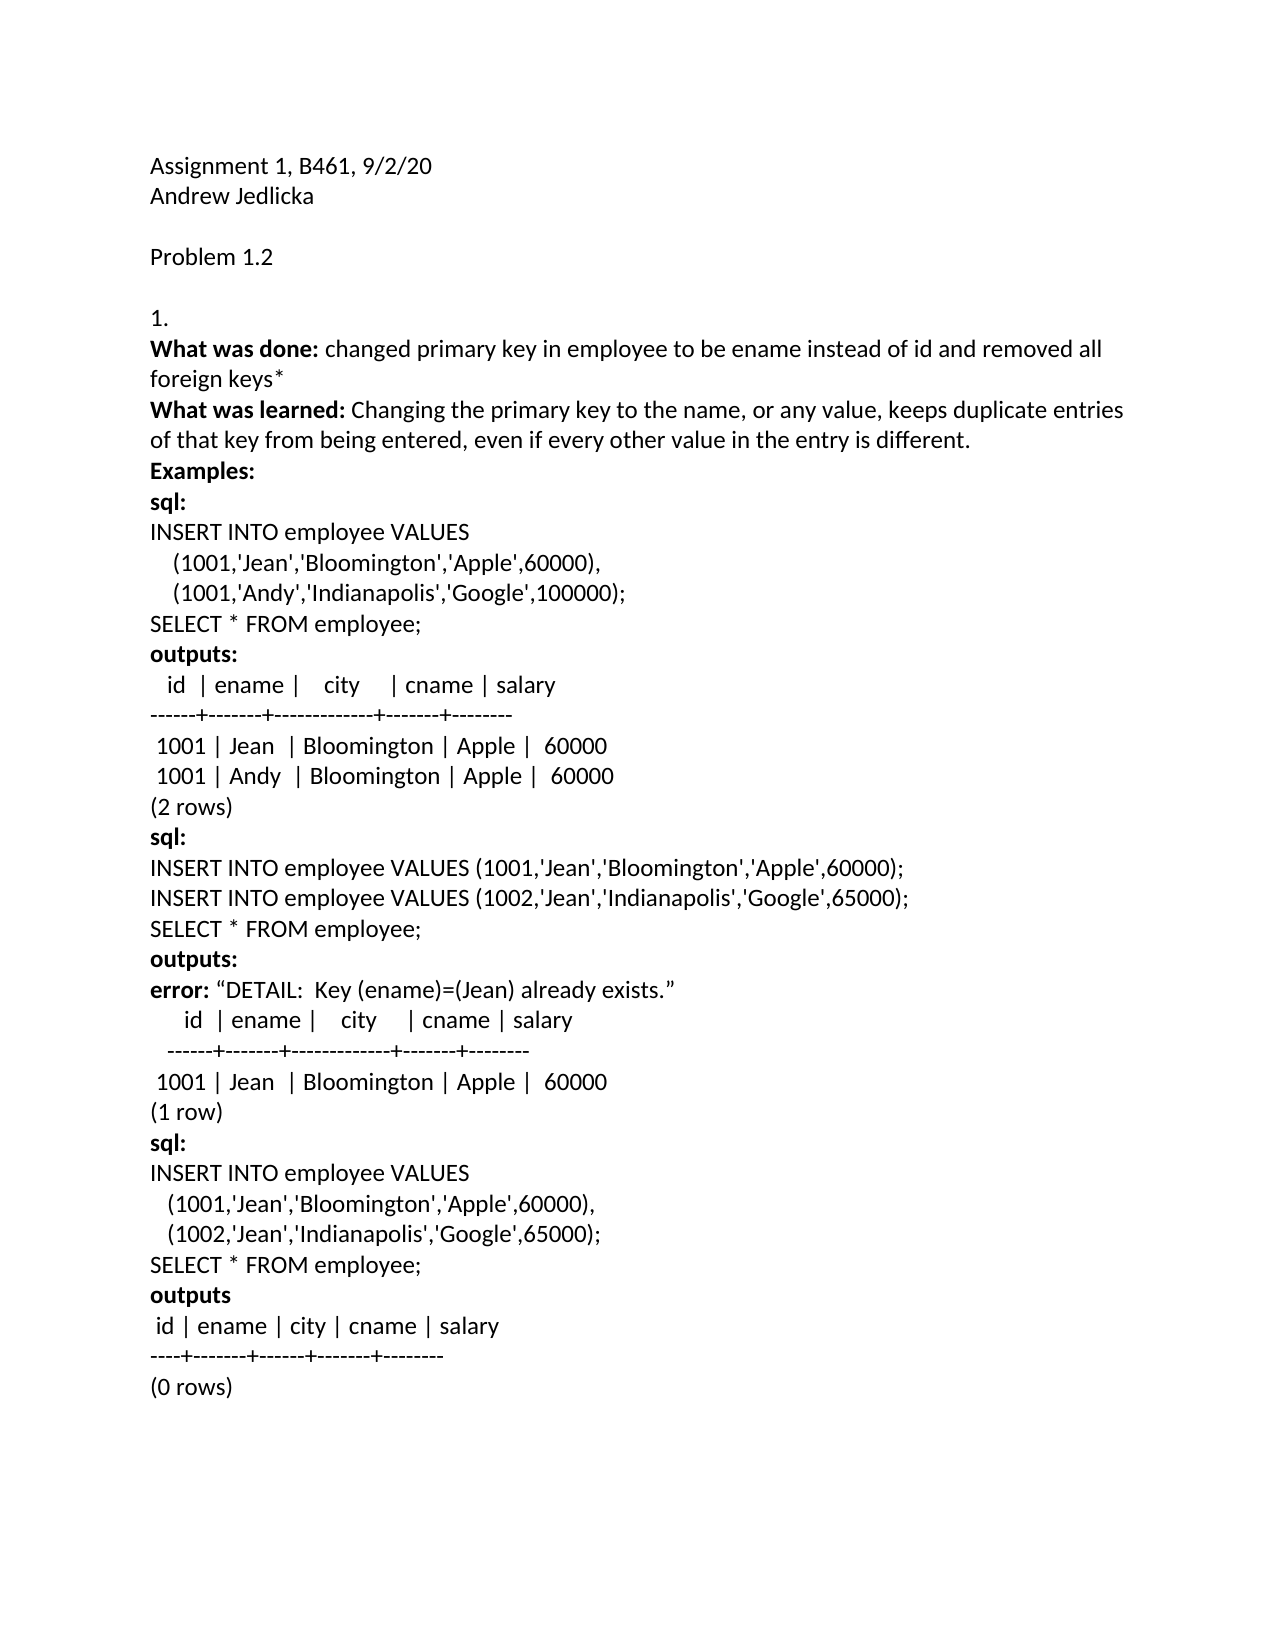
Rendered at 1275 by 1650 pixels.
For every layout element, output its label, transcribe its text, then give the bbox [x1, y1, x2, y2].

text 1001 | Jean | Bloomington | Apple | 60000 [150, 730, 1125, 760]
text 1. [150, 303, 1125, 333]
text (1 row) [150, 1096, 1125, 1127]
text ------+-------+-------------+-------+-------- [150, 1035, 1125, 1066]
text (2 rows) [150, 791, 1125, 821]
text Assignment 1, B461, 9/2/20 [150, 150, 1125, 181]
text sql: [150, 1127, 1125, 1157]
text Examples: [150, 455, 1125, 486]
text Problem 1.2 [150, 242, 1125, 272]
text INSERT INTO employee VALUES [150, 1157, 1125, 1188]
text outputs: [150, 638, 1125, 669]
text (1002,'Jean','Indianapolis','Google',65000); [150, 1218, 1125, 1249]
text What was learned: Changing the primary key to the name, or any value, keeps duplicate entries of that key from being entered, even if every other value in the entry is different. [150, 394, 1125, 455]
text INSERT INTO employee VALUES (1002,'Jean','Indianapolis','Google',65000); [150, 882, 1125, 913]
text error: “DETAIL: Key (ename)=(Jean) already exists.” [150, 974, 1125, 1004]
text (1001,'Jean','Bloomington','Apple',60000), [150, 547, 1125, 577]
text INSERT INTO employee VALUES (1001,'Jean','Bloomington','Apple',60000); [150, 852, 1125, 882]
text id | ename | city | cname | salary [150, 1004, 1125, 1035]
text ----+-------+------+-------+-------- [150, 1340, 1125, 1371]
text SELECT * FROM employee; [150, 608, 1125, 638]
text Andrew Jedlicka [150, 181, 1125, 211]
text SELECT * FROM employee; [150, 1249, 1125, 1279]
text 1001 | Andy | Bloomington | Apple | 60000 [150, 760, 1125, 791]
text (0 rows) [150, 1371, 1125, 1401]
text id | ename | city | cname | salary [150, 669, 1125, 699]
text id | ename | city | cname | salary [150, 1310, 1125, 1340]
text (1001,'Andy','Indianapolis','Google',100000); [150, 577, 1125, 608]
text INSERT INTO employee VALUES [150, 516, 1125, 547]
text outputs: [150, 943, 1125, 974]
text sql: [150, 486, 1125, 516]
text What was done: changed primary key in employee to be ename instead of id and removed all foreign keys* [150, 333, 1125, 394]
text sql: [150, 821, 1125, 852]
text outputs [150, 1279, 1125, 1310]
text (1001,'Jean','Bloomington','Apple',60000), [150, 1188, 1125, 1218]
text ------+-------+-------------+-------+-------- [150, 699, 1125, 730]
text 1001 | Jean | Bloomington | Apple | 60000 [150, 1066, 1125, 1096]
text SELECT * FROM employee; [150, 913, 1125, 943]
